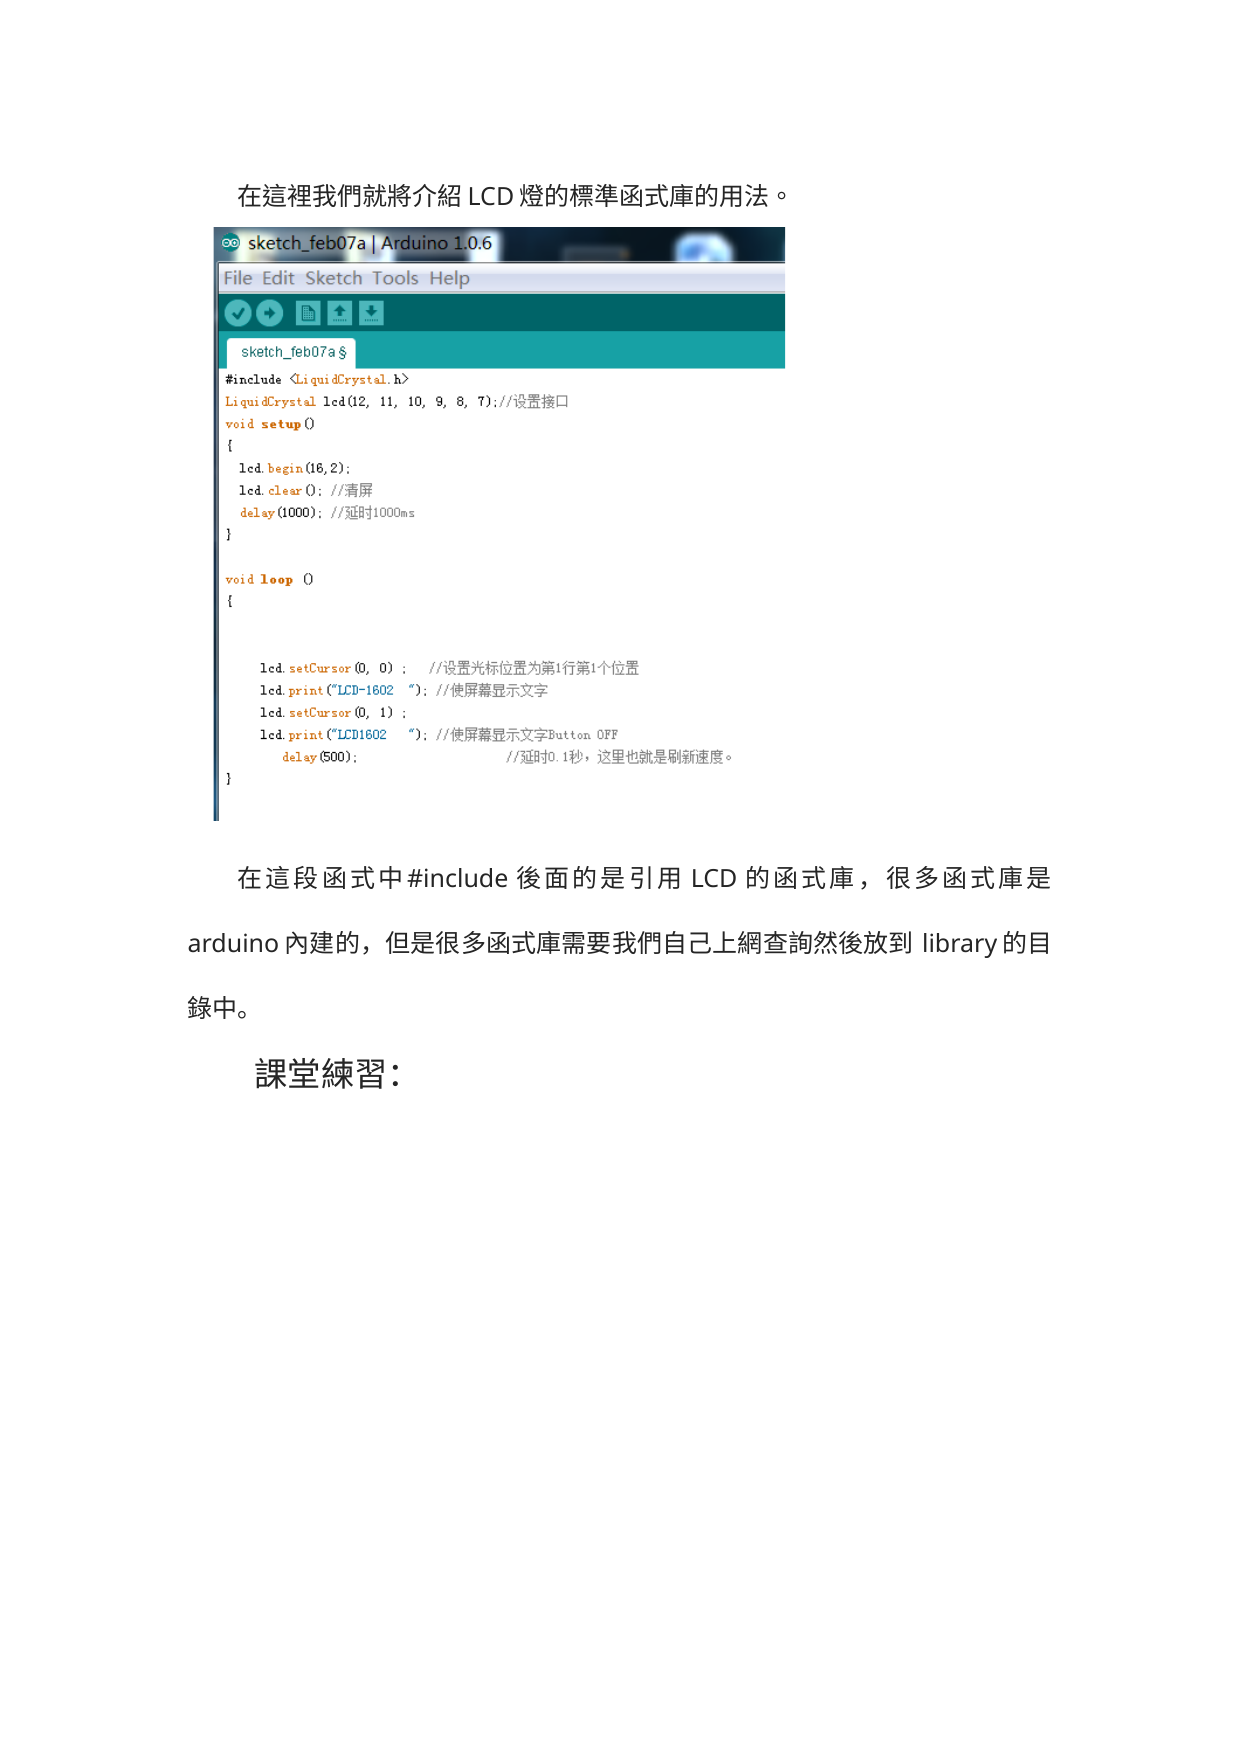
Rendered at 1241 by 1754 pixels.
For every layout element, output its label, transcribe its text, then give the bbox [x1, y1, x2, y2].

text 在這段函式中#include後面的是引用LCD的函式庫，很多函式庫是arduino內建的，但是很多函式庫需要我們自己上網查詢然後放到library的目錄中。 [187, 844, 1053, 1039]
picture [213, 227, 786, 821]
text 課堂練習： [187, 1039, 1053, 1104]
text 在這裡我們就將介紹LCD燈的標準函式庫的用法。 [187, 162, 1053, 227]
